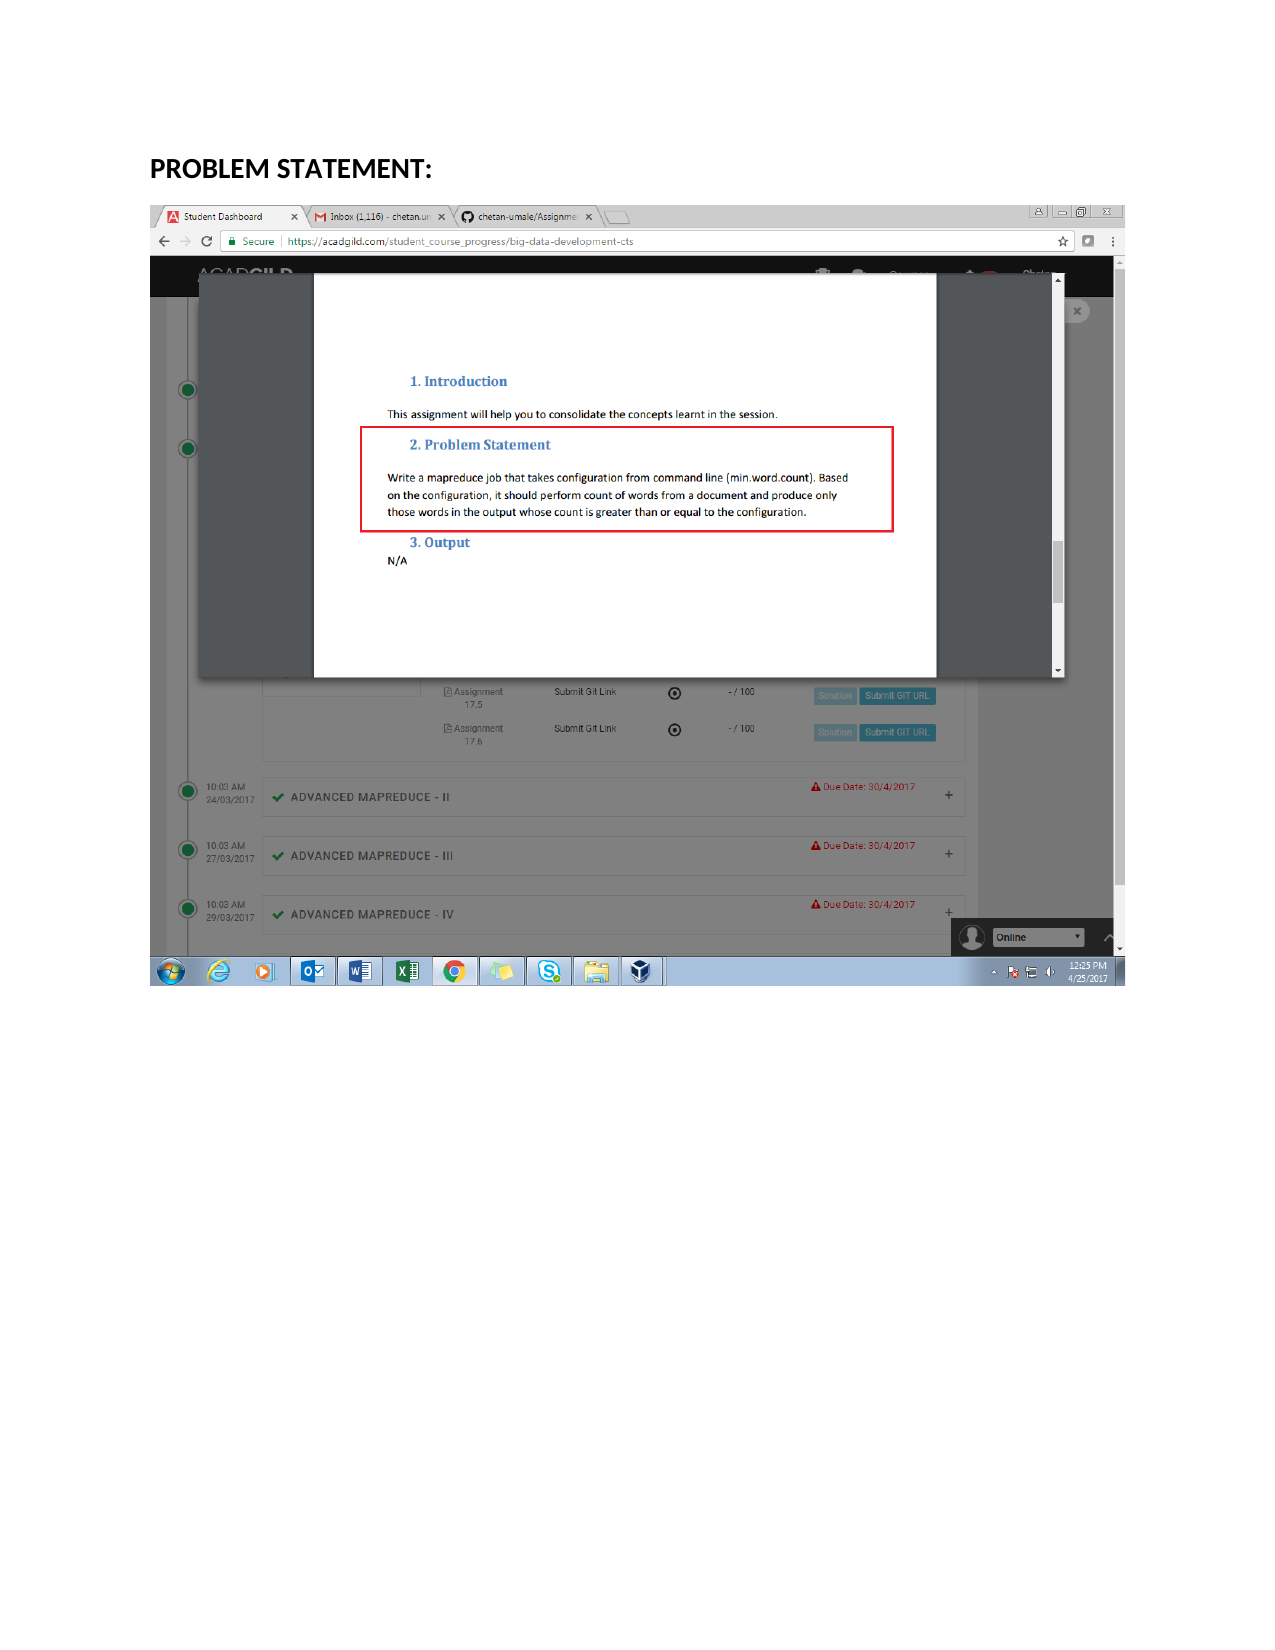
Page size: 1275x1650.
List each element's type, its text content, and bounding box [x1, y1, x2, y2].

picture [150, 205, 1125, 986]
text PROBLEM STATEMENT: [150, 150, 1125, 186]
